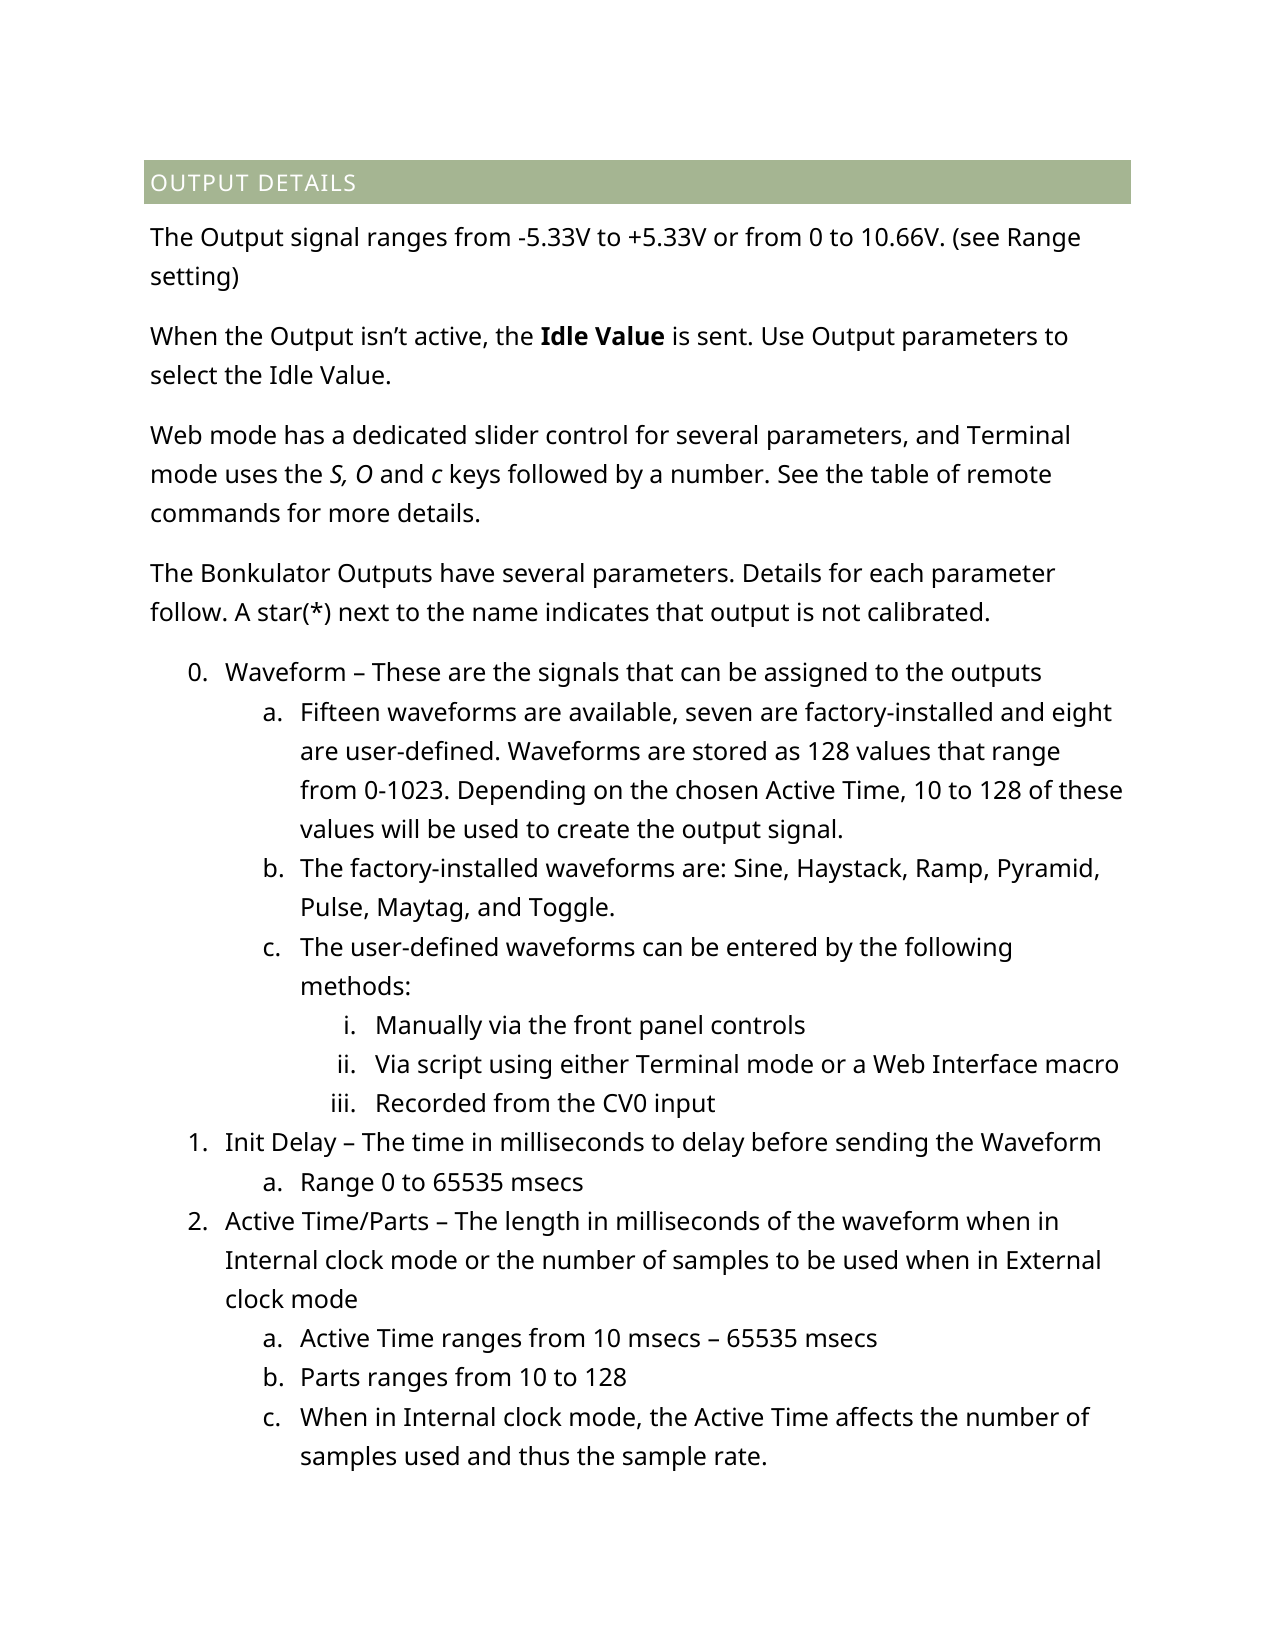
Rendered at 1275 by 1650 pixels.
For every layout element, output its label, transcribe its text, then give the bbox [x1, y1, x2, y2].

text Web mode has a dedicated slider control for several parameters, and Terminal mode uses the S, O and c keys followed by a number. See the table of remote commands for more details. [150, 418, 1125, 530]
list Recorded from the CV0 input [356, 1086, 1125, 1120]
list Manually via the front panel controls [356, 1008, 1125, 1042]
list Range 0 to 65535 msecs [262, 1164, 1125, 1198]
list Via script using either Terminal mode or a Web Interface macro [356, 1047, 1125, 1081]
list Active Time ranges from 10 msecs – 65535 msecs [262, 1321, 1125, 1355]
list Waveform – These are the signals that can be assigned to the outputs [187, 655, 1125, 689]
text When the Output isn’t active, the Idle Value is sent. Use Output parameters to select the Idle Value. [150, 318, 1125, 392]
list Active Time/Parts – The length in milliseconds of the waveform when in Internal clock mode or the number of samples to be used when in External clock mode [187, 1203, 1125, 1316]
list When in Internal clock mode, the Active Time affects the number of samples used and thus the sample rate. [262, 1399, 1125, 1472]
text The Output signal ranges from -5.33V to +5.33V or from 0 to 10.66V. (see Range setting) [150, 219, 1125, 292]
text The Bonkulator Outputs have several parameters. Details for each parameter follow. A star(*) next to the name indicates that output is not calibrated. [150, 556, 1125, 629]
list Fifteen waveforms are available, seven are factory-installed and eight are user-defined. Waveforms are stored as 128 values that range from 0-1023. Depending on the chosen Active Time, 10 to 128 of these values will be used to create the output signal. [262, 694, 1125, 846]
list The user-defined waveforms can be entered by the following methods: [262, 929, 1125, 1002]
list The factory-installed waveforms are: Sine, Haystack, Ramp, Pyramid, Pulse, Maytag, and Toggle. [262, 851, 1125, 924]
subtitle Output Details [150, 167, 1125, 198]
list Init Delay – The time in milliseconds to delay before sending the Waveform [187, 1125, 1125, 1159]
list Parts ranges from 10 to 128 [262, 1360, 1125, 1394]
